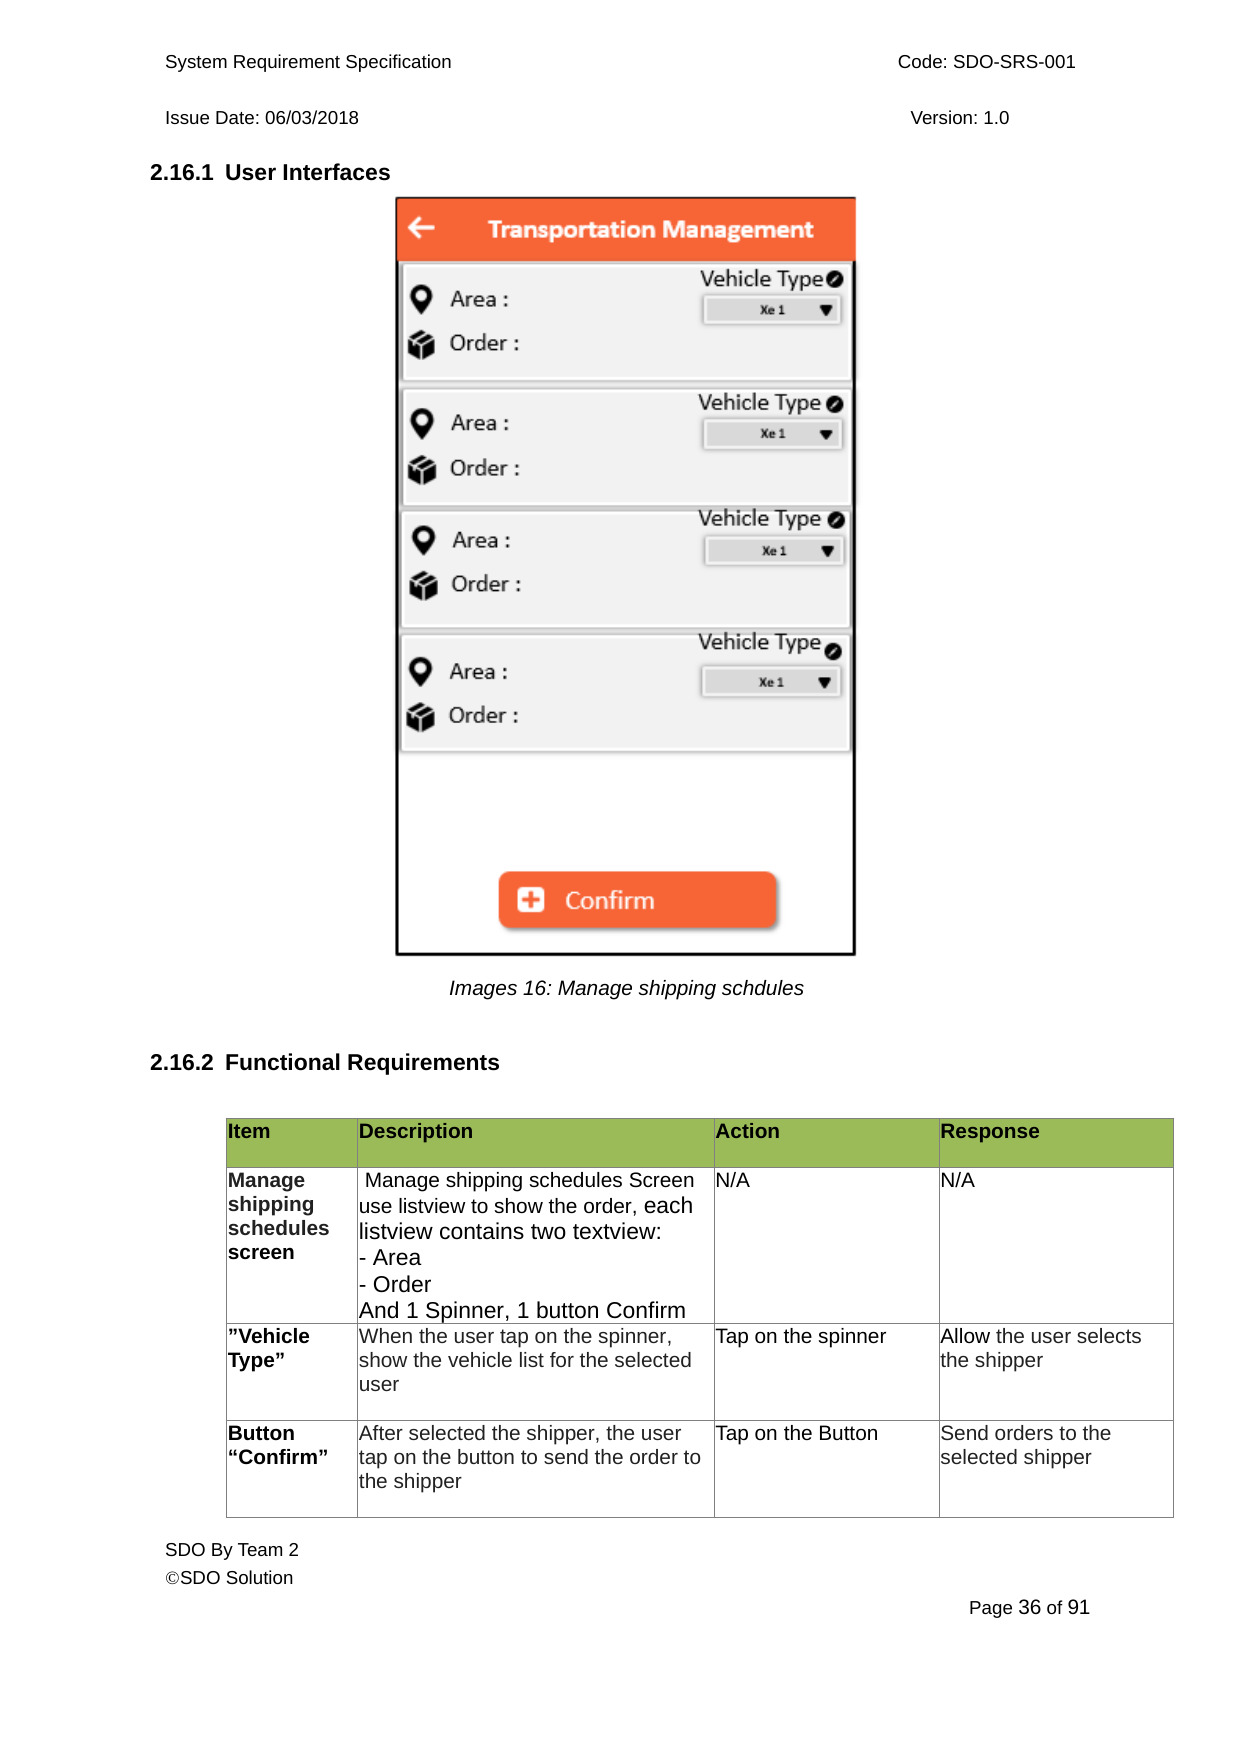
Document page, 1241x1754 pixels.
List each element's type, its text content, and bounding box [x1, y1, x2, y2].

table_header Action [715, 1119, 939, 1167]
table_cell N/A [715, 1168, 939, 1323]
table_cell Send orders to the selected shipper [940, 1421, 1173, 1517]
table_cell Manage shipping schedules screen [227, 1168, 357, 1323]
table_cell When the user tap on the spinner, show the vehicle list for the selected user [358, 1324, 714, 1420]
subtitle Functional Requirements [150, 1048, 1090, 1075]
picture [391, 191, 864, 964]
subtitle User Interfaces [150, 159, 1090, 185]
table_cell Tap on the spinner [715, 1324, 939, 1420]
table_cell Tap on the Button [715, 1421, 939, 1517]
table_cell After selected the shipper, the user tap on the button to send the order to the shipper [358, 1421, 714, 1517]
table_header Item [227, 1119, 357, 1167]
table_cell Button “Confirm” [227, 1421, 357, 1517]
table_cell Allow the user selects the shipper [940, 1324, 1173, 1420]
table_cell N/A [940, 1168, 1173, 1323]
table_header Description [358, 1119, 714, 1167]
text Images 16: Manage shipping schdules [165, 976, 1090, 999]
table_cell ”Vehicle Type” [227, 1324, 357, 1420]
table_header Response [940, 1119, 1173, 1167]
